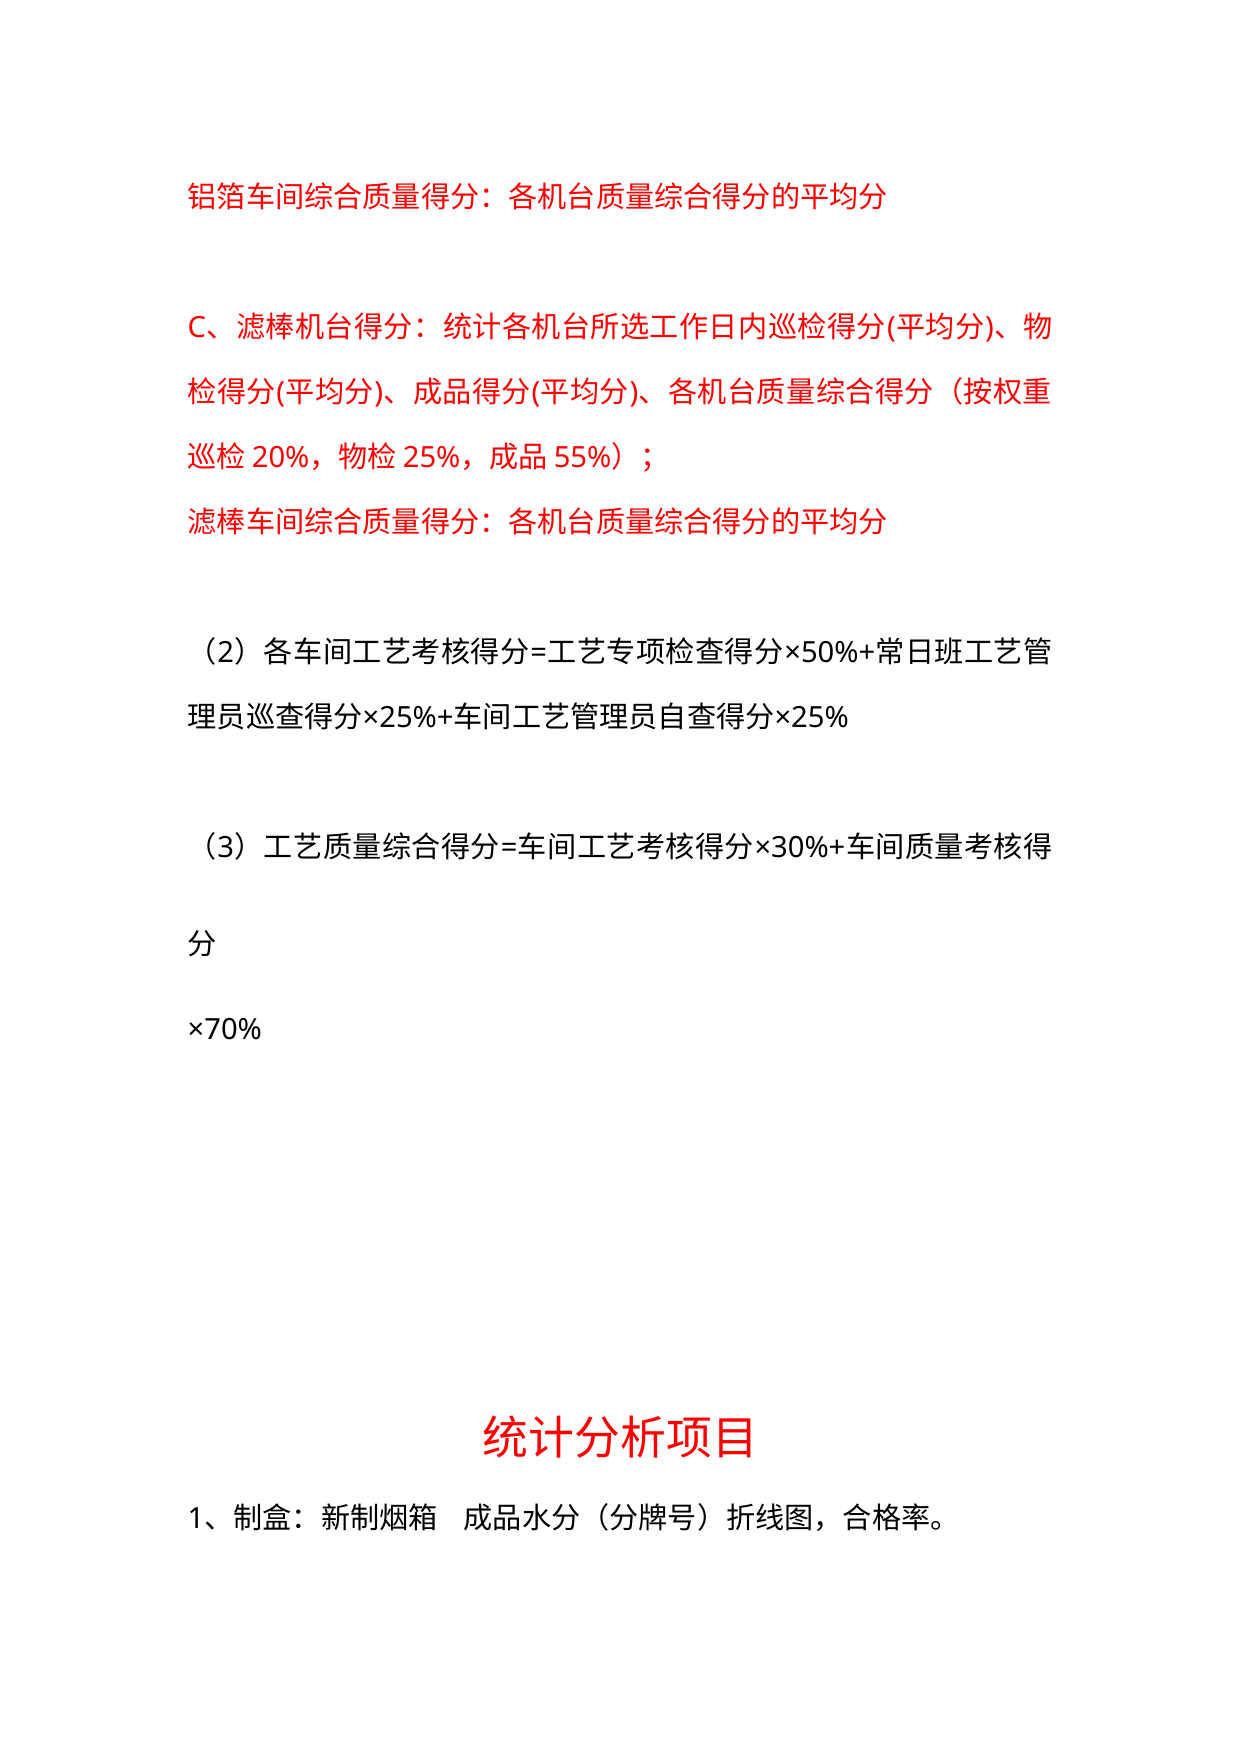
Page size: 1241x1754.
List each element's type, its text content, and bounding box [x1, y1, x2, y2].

text （3）工艺质量综合得分=车间工艺考核得分×30%+车间质量考核得分 [187, 812, 1053, 974]
text 1、制盒：新制烟箱 成品水分（分牌号）折线图，合格率。 [187, 1483, 1053, 1548]
text （2）各车间工艺考核得分=工艺专项检查得分×50%+常日班工艺管理员巡查得分×25%+车间工艺管理员自查得分×25% [187, 617, 1053, 747]
text 统计分析项目 [187, 1386, 1053, 1483]
text ×70% [187, 996, 1053, 1061]
text C、滤棒机台得分：统计各机台所选工作日内巡检得分(平均分)、物检得分(平均分)、成品得分(平均分)、各机台质量综合得分（按权重巡检20%，物检25%，成品55%）； [187, 292, 1053, 487]
text 铝箔车间综合质量得分：各机台质量综合得分的平均分 [187, 162, 1053, 227]
text 滤棒车间综合质量得分：各机台质量综合得分的平均分 [187, 487, 1053, 552]
